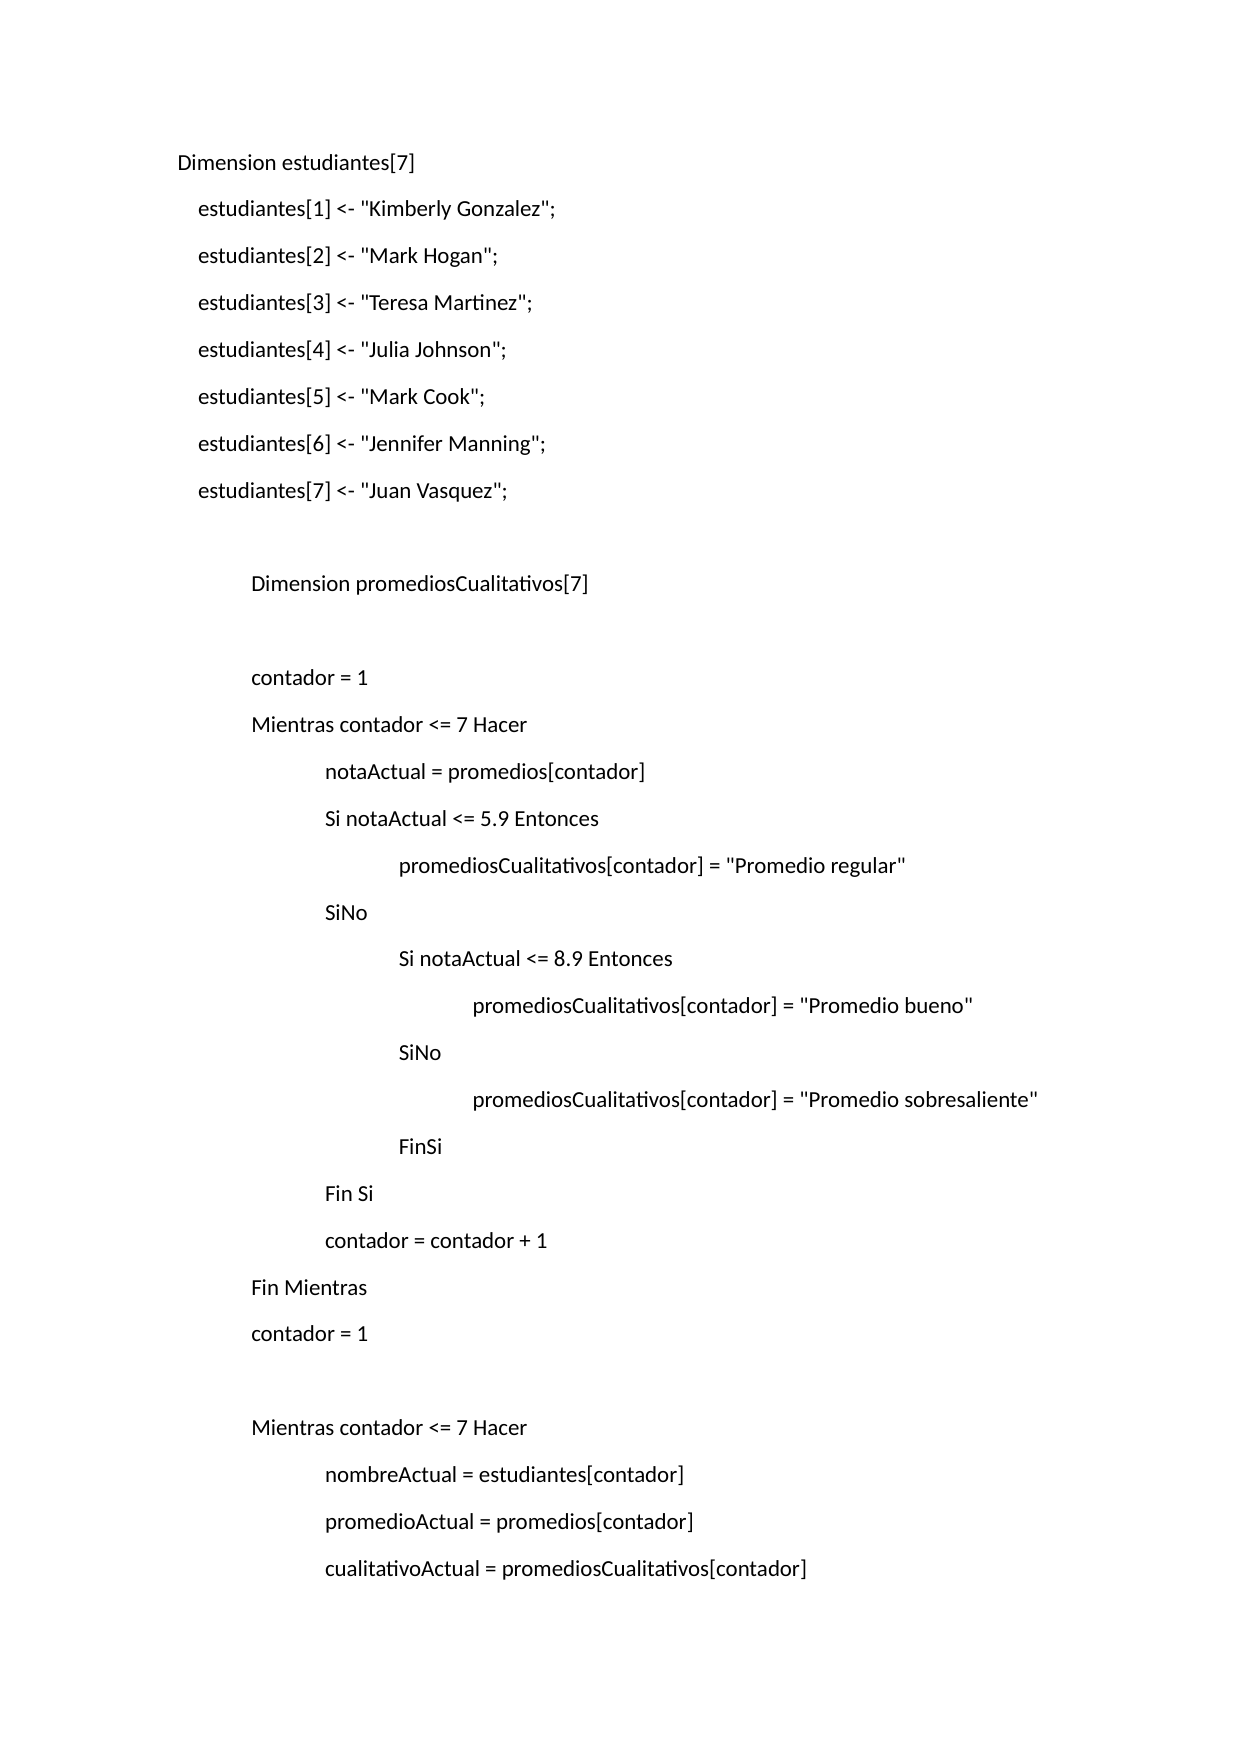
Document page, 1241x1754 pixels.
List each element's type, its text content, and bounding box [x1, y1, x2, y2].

text estudiantes[2] <- "Mark Hogan"; [177, 241, 1063, 269]
text Fin Mientras [177, 1273, 1063, 1301]
text nombreActual = estudiantes[contador] [177, 1460, 1063, 1488]
text estudiantes[4] <- "Julia Johnson"; [177, 335, 1063, 363]
text contador = contador + 1 [177, 1226, 1063, 1254]
text SiNo [177, 1038, 1063, 1066]
text notaActual = promedios[contador] [177, 757, 1063, 785]
text Si notaActual <= 5.9 Entonces [177, 804, 1063, 832]
text Si notaActual <= 8.9 Entonces [177, 944, 1063, 972]
text promediosCualitativos[contador] = "Promedio sobresaliente" [177, 1085, 1063, 1113]
text estudiantes[5] <- "Mark Cook"; [177, 382, 1063, 410]
text promediosCualitativos[contador] = "Promedio regular" [177, 851, 1063, 879]
text estudiantes[1] <- "Kimberly Gonzalez"; [177, 194, 1063, 222]
text contador = 1 [177, 663, 1063, 691]
text FinSi [177, 1132, 1063, 1160]
text Dimension estudiantes[7] [177, 148, 1063, 176]
text SiNo [177, 898, 1063, 926]
text Mientras contador <= 7 Hacer [177, 1413, 1063, 1441]
text promedioActual = promedios[contador] [177, 1507, 1063, 1535]
text Fin Si [177, 1179, 1063, 1207]
text Mientras contador <= 7 Hacer [177, 710, 1063, 738]
text Dimension promediosCualitativos[7] [177, 569, 1063, 597]
text estudiantes[7] <- "Juan Vasquez"; [177, 476, 1063, 504]
text promediosCualitativos[contador] = "Promedio bueno" [177, 991, 1063, 1019]
text contador = 1 [177, 1319, 1063, 1347]
text cualitativoActual = promediosCualitativos[contador] [177, 1554, 1063, 1582]
text estudiantes[6] <- "Jennifer Manning"; [177, 429, 1063, 457]
text estudiantes[3] <- "Teresa Martinez"; [177, 288, 1063, 316]
